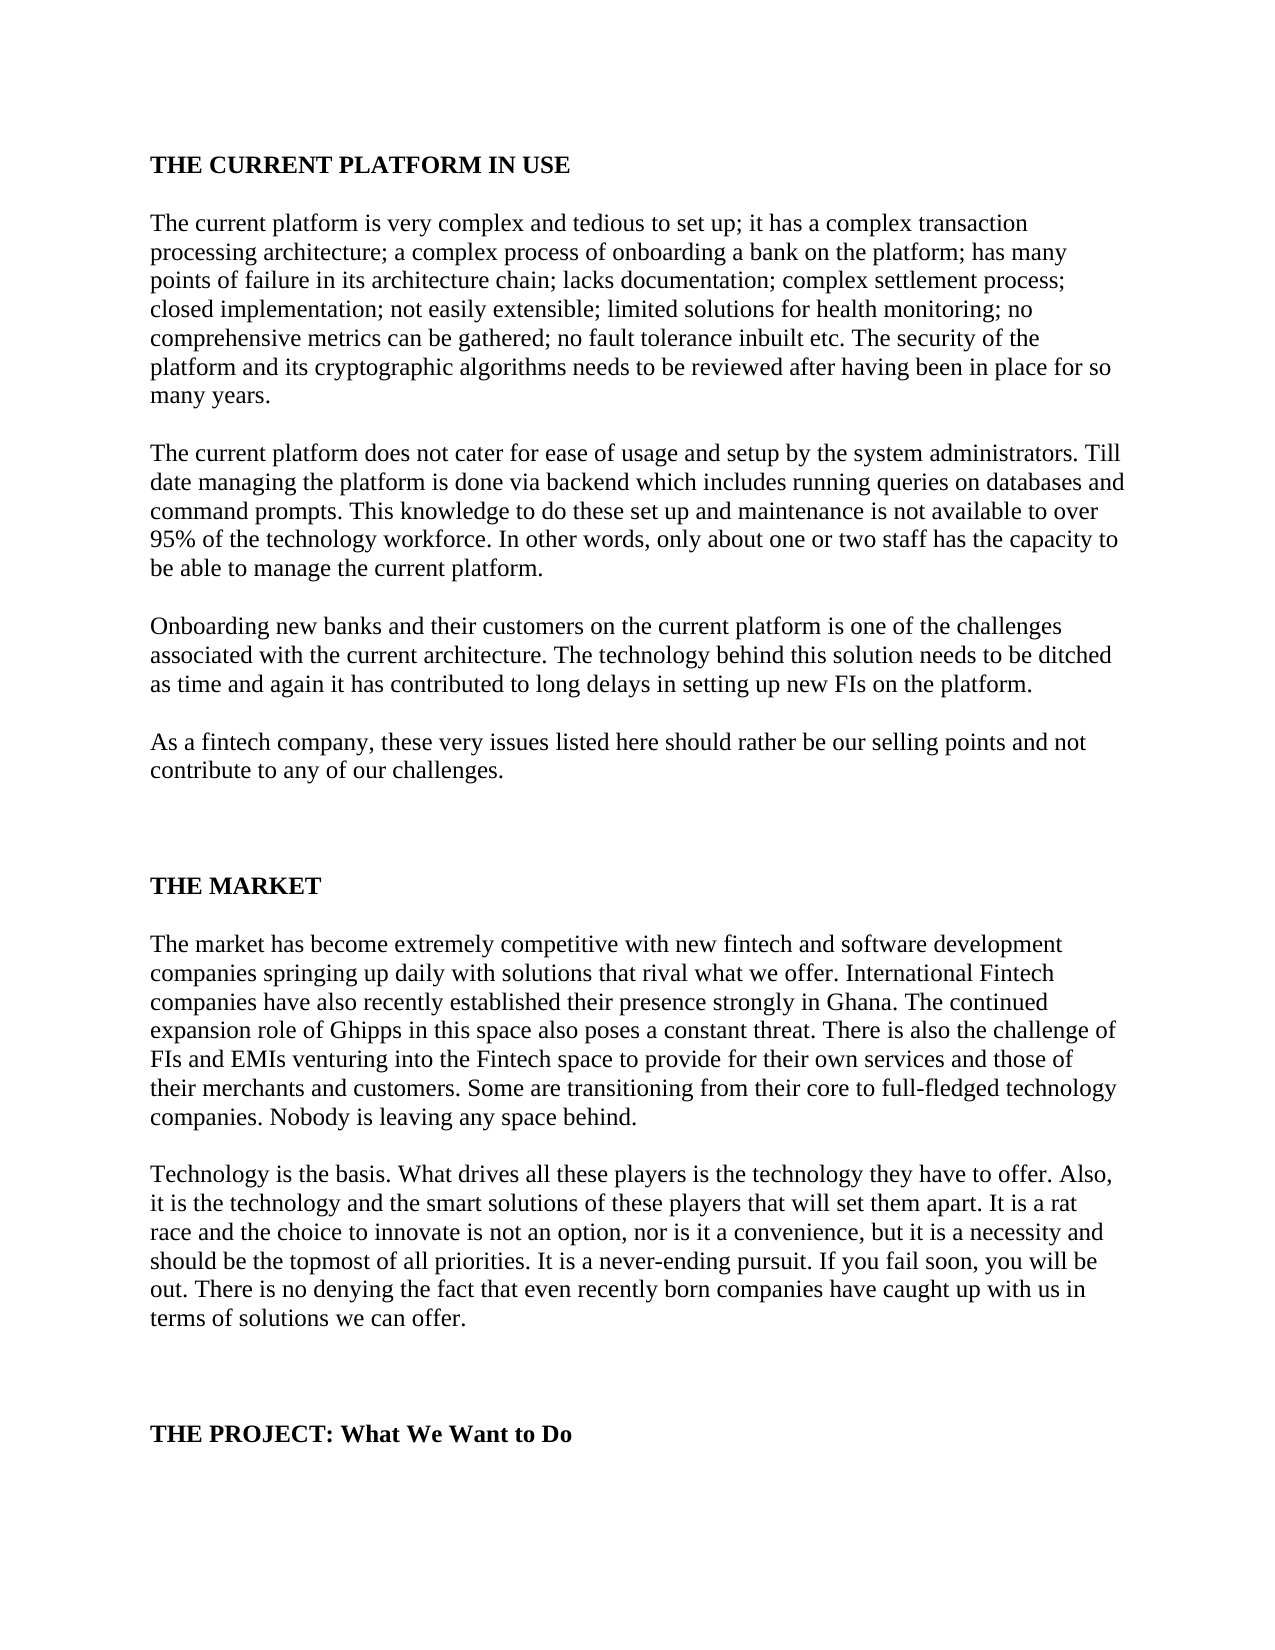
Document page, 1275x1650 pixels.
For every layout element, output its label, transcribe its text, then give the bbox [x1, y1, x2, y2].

text The current platform does not cater for ease of usage and setup by the system administrators. Till date managing the platform is done via backend which includes running queries on databases and command prompts. This knowledge to do these set up and maintenance is not available to over 95% of the technology workforce. In other words, only about one or two staff has the capacity to be able to manage the current platform. [150, 438, 1125, 582]
text THE MARKET [150, 871, 1125, 900]
text THE CURRENT PLATFORM IN USE [150, 150, 1125, 179]
text The market has become extremely competitive with new fintech and software development companies springing up daily with solutions that rival what we offer. International Fintech companies have also recently established their presence strongly in Ghana. The continued expansion role of Ghipps in this space also poses a constant threat. There is also the challenge of FIs and EMIs venturing into the Fintech space to provide for their own services and those of their merchants and customers. Some are transitioning from their core to full-fledged technology companies. Nobody is leaving any space behind. [150, 929, 1125, 1130]
text The current platform is very complex and tedious to set up; it has a complex transaction processing architecture; a complex process of onboarding a bank on the platform; has many points of failure in its architecture chain; lacks documentation; complex settlement process; closed implementation; not easily extensible; limited solutions for health monitoring; no comprehensive metrics can be gathered; no fault tolerance inbuilt etc. The security of the platform and its cryptographic algorithms needs to be reviewed after having been in place for so many years. [150, 208, 1125, 409]
text Technology is the basis. What drives all these players is the technology they have to offer. Also, it is the technology and the smart solutions of these players that will set them apart. It is a rat race and the choice to innovate is not an option, nor is it a convenience, but it is a necessity and should be the topmost of all priorities. It is a never-ending pursuit. If you fail soon, you will be out. There is no denying the fact that even recently born companies have caught up with us in terms of solutions we can offer. [150, 1159, 1125, 1332]
text As a fintech company, these very issues listed here should rather be our selling points and not contribute to any of our challenges. [150, 727, 1125, 784]
text THE PROJECT: What We Want to Do [150, 1419, 1125, 1448]
text Onboarding new banks and their customers on the current platform is one of the challenges associated with the current architecture. The technology behind this solution needs to be ditched as time and again it has contributed to long delays in setting up new FIs on the platform. [150, 611, 1125, 697]
